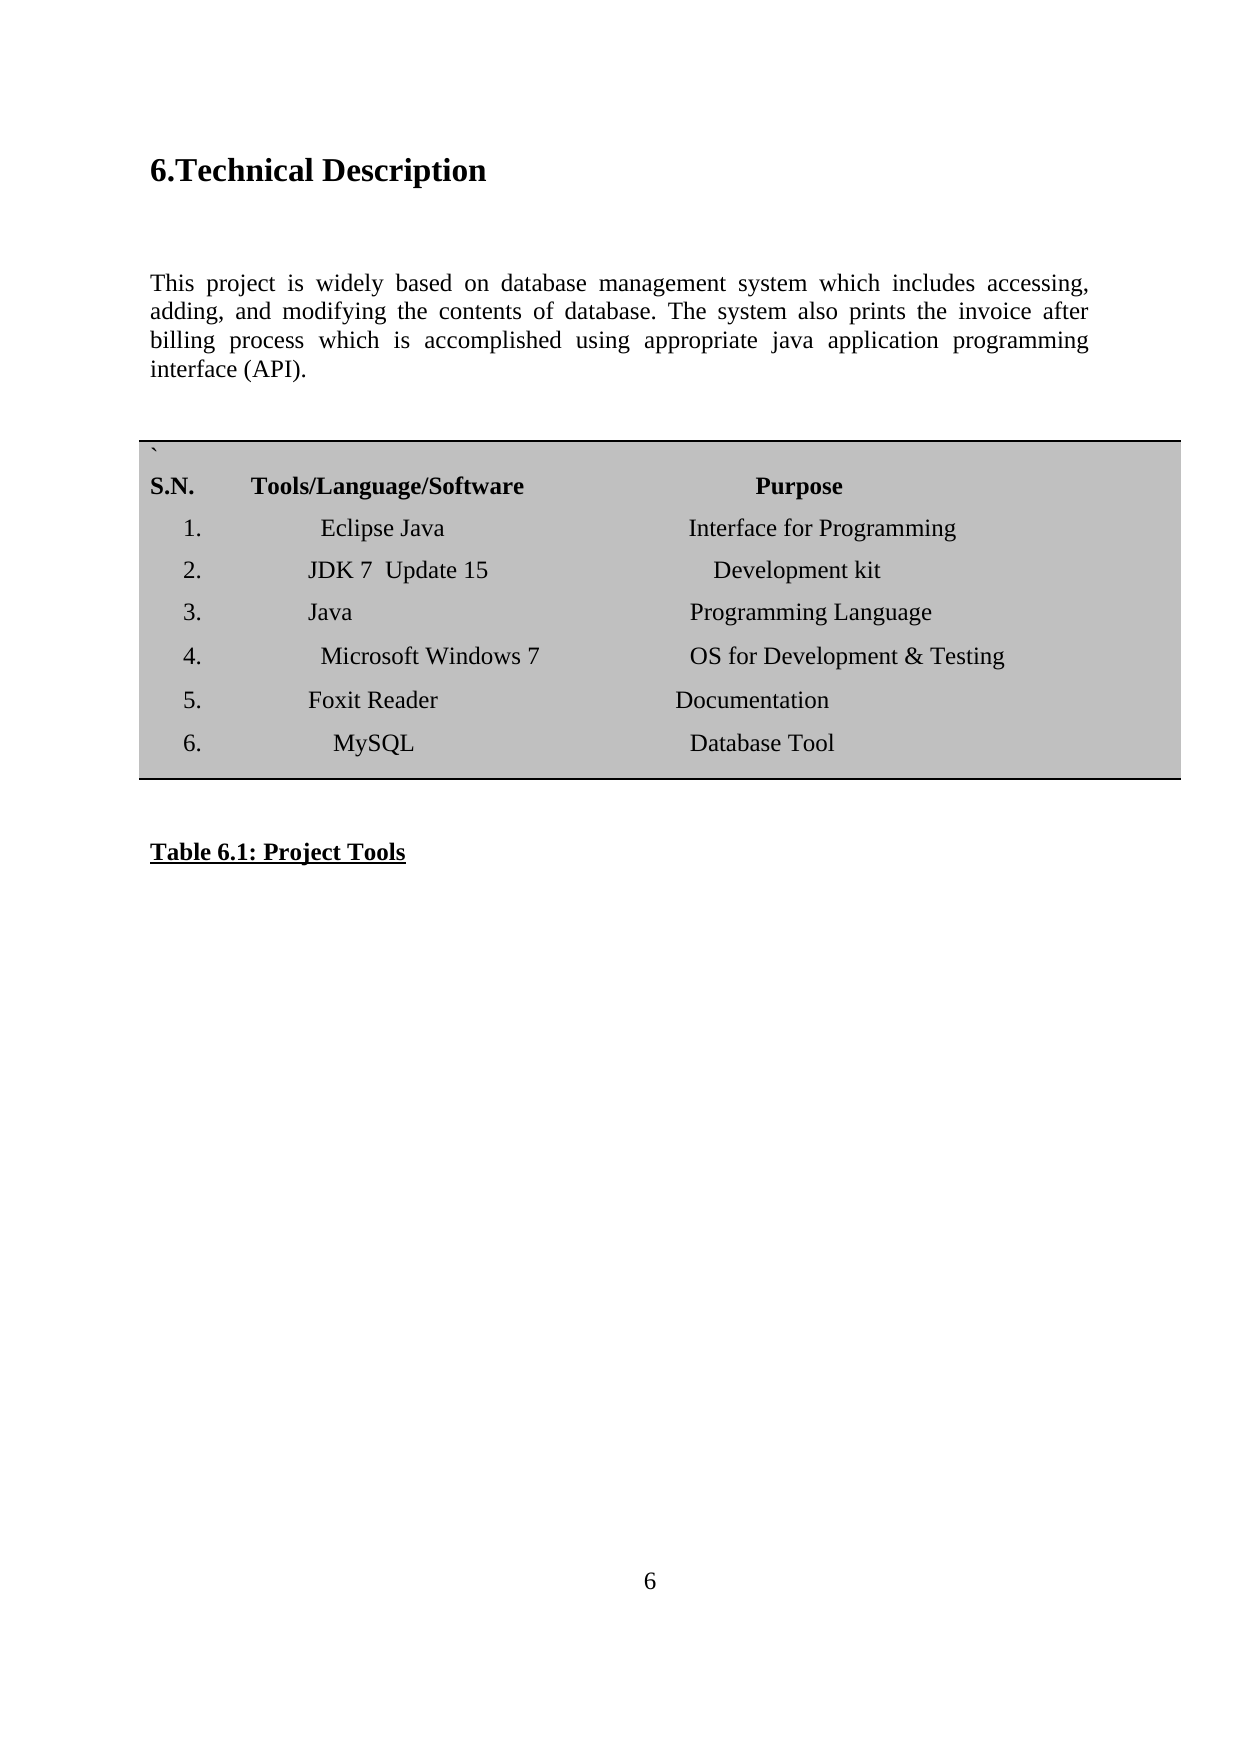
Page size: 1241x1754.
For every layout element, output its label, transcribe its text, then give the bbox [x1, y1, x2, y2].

text This project is widely based on database management system which includes accessing, adding, and modifying the contents of database. The system also prints the invoice after billing process which is accomplished using appropriate java application programming interface (API). [150, 268, 1090, 383]
table_header ` S.N. Tools/Language/Software Purpose [139, 442, 1181, 513]
table_cell 6. MySQL Database Tool [139, 728, 1181, 778]
text 6.Technical Description [150, 150, 1090, 188]
text Table 6.1: Project Tools [150, 837, 1090, 866]
table_cell 5. Foxit Reader Documentation [139, 685, 1181, 728]
table_cell 4. Microsoft Windows 7 OS for Development & Testing [139, 641, 1181, 685]
text 6 [150, 1566, 1090, 1595]
table_cell 1. Eclipse Java Interface for Programming [139, 513, 1181, 555]
table_cell 3. Java Programming Language [139, 597, 1181, 641]
table_cell 2. JDK 7 Update 15 Development kit [139, 555, 1181, 597]
